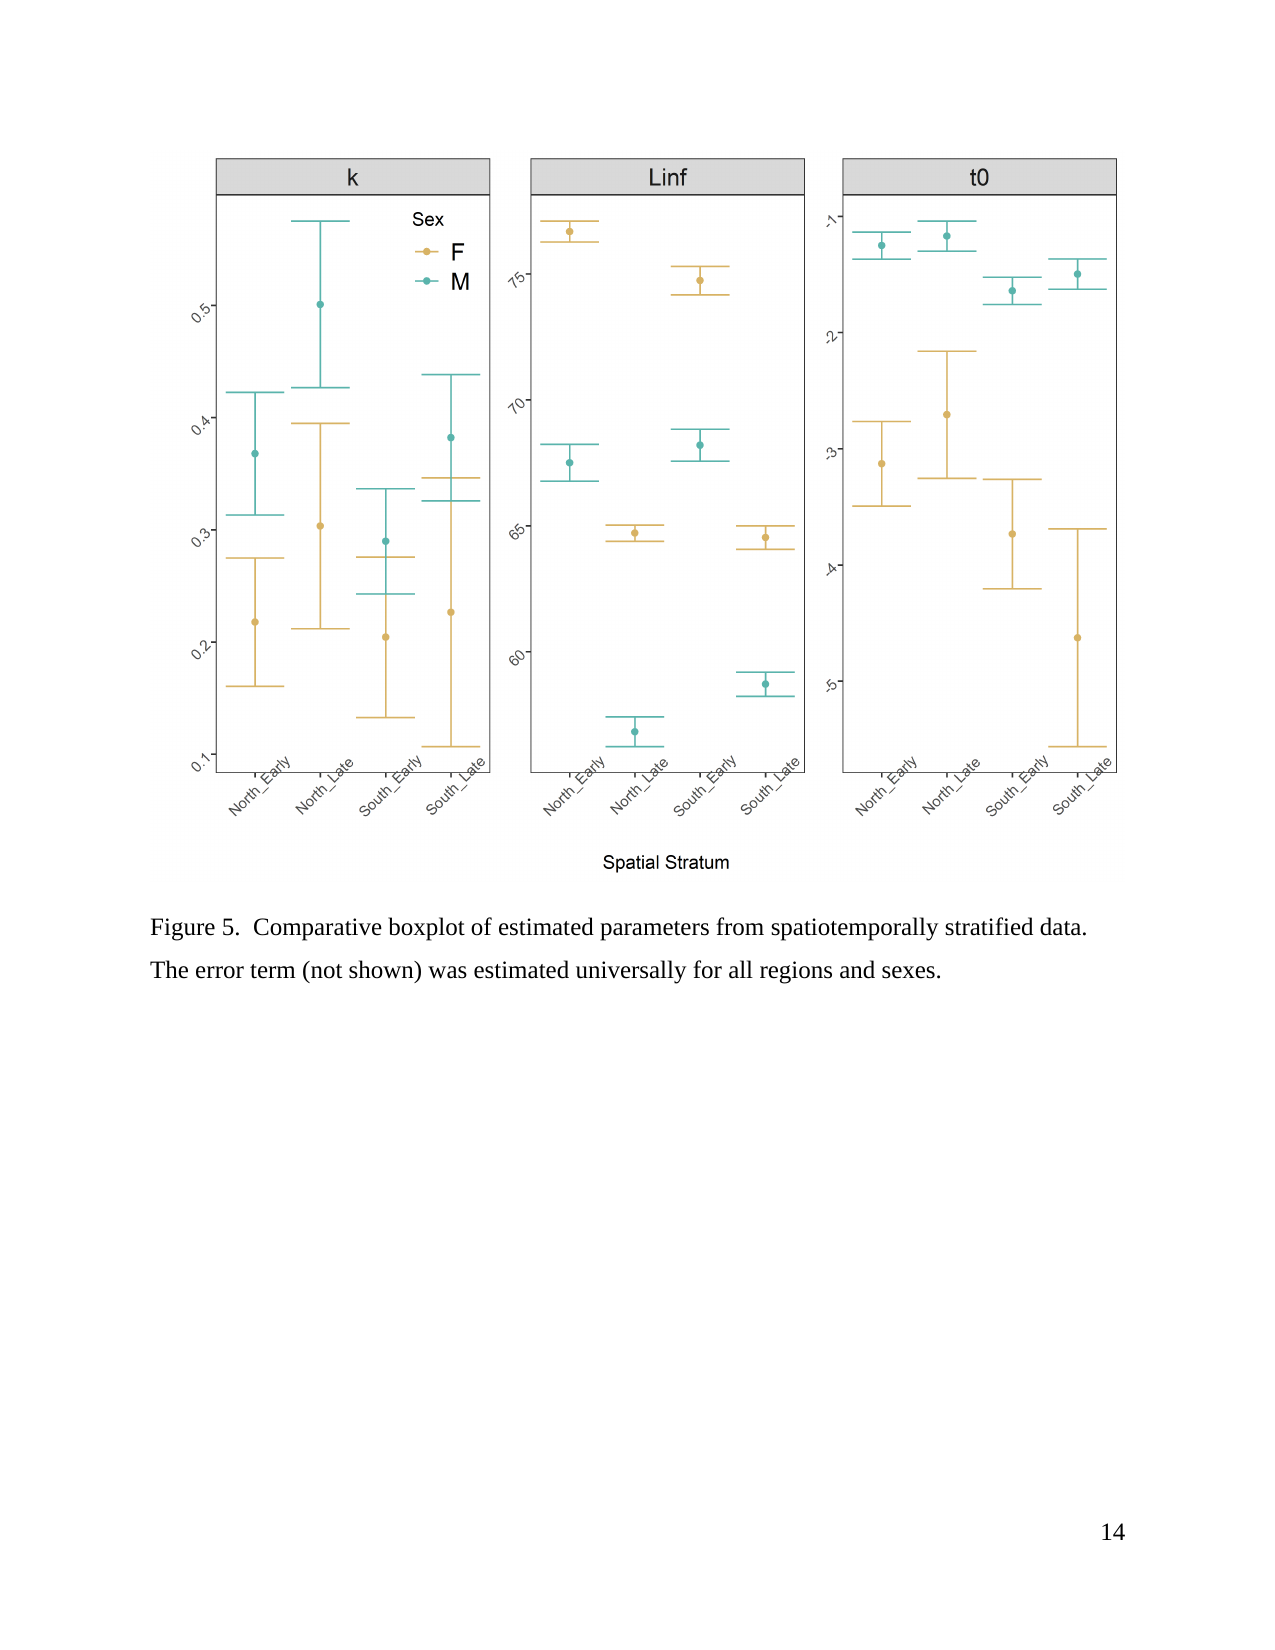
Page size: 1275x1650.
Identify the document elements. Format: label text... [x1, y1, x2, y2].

text Figure 5. Comparative boxplot of estimated parameters from spatiotemporally stratified data. The error term (not shown) was estimated universally for all regions and sexes. [150, 912, 1125, 984]
picture [150, 150, 1125, 882]
